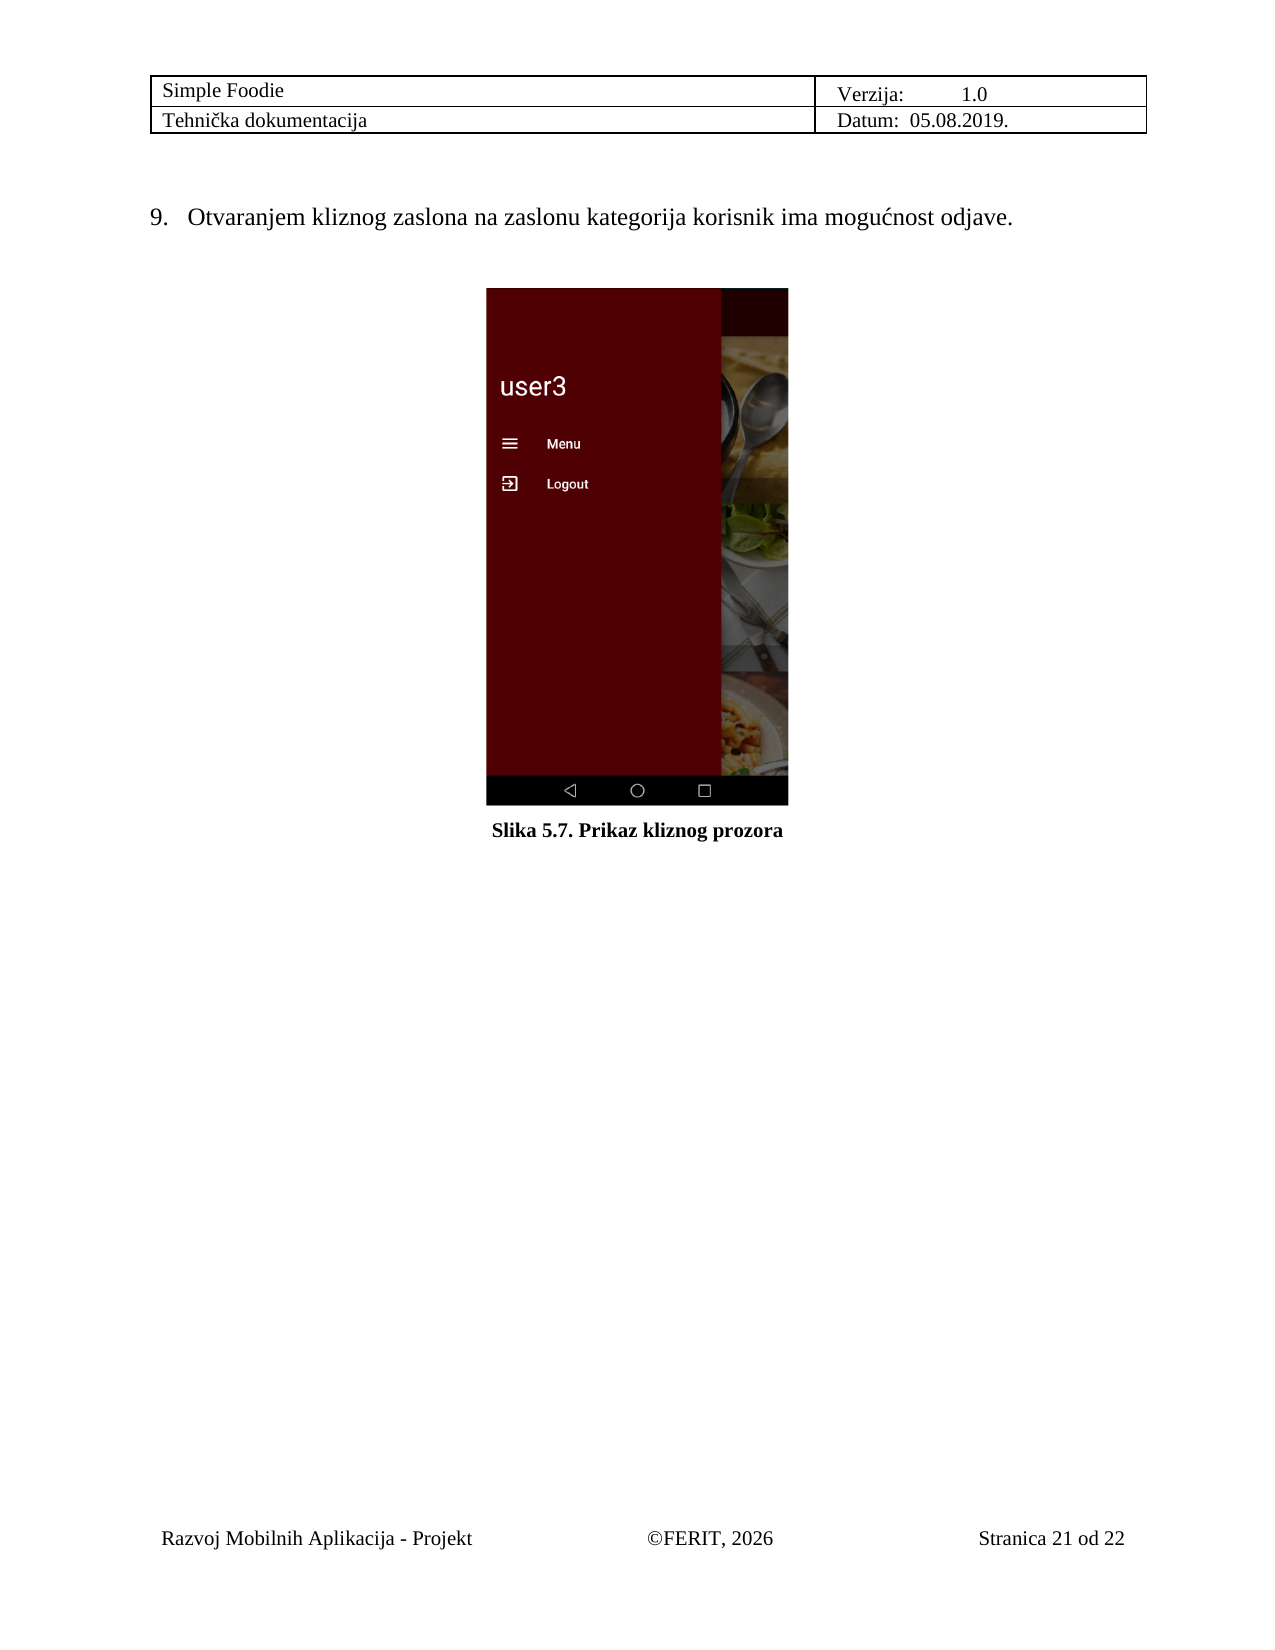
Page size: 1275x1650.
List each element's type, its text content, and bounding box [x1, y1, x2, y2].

picture [486, 288, 789, 806]
text Slika 5.7. Prikaz kliznog prozora [150, 818, 1125, 842]
list Otvaranjem kliznog zaslona na zaslonu kategorija korisnik ima mogućnost odjave. [150, 202, 1125, 231]
